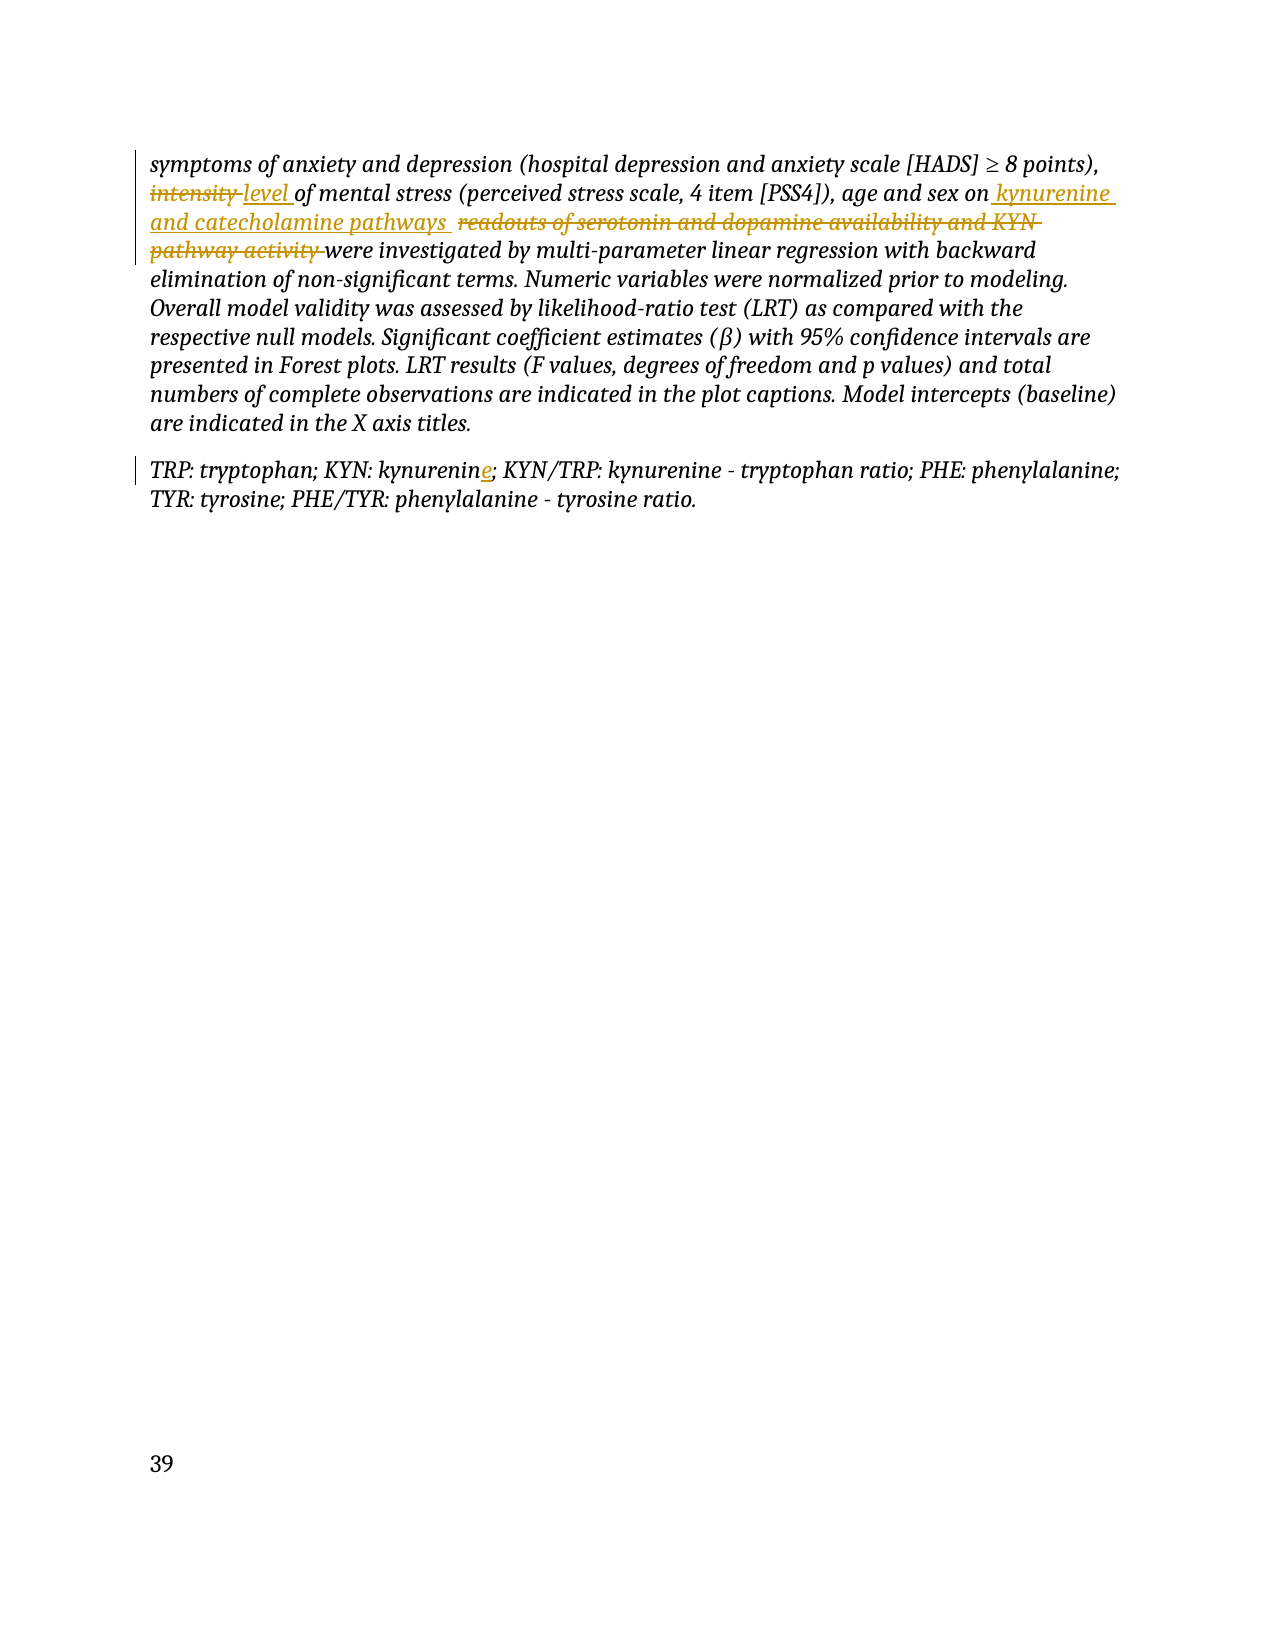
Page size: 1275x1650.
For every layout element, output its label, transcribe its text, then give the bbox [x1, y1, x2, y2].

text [150, 150, 1125, 437]
text TRP: tryptophan; KYN: kynurenin; KYN/TRP: kynurenine - tryptophan ratio; PHE: phenylalanine; TYR: tyrosine; PHE/TYR: phenylalanine - tyrosine ratio. [150, 456, 1125, 514]
